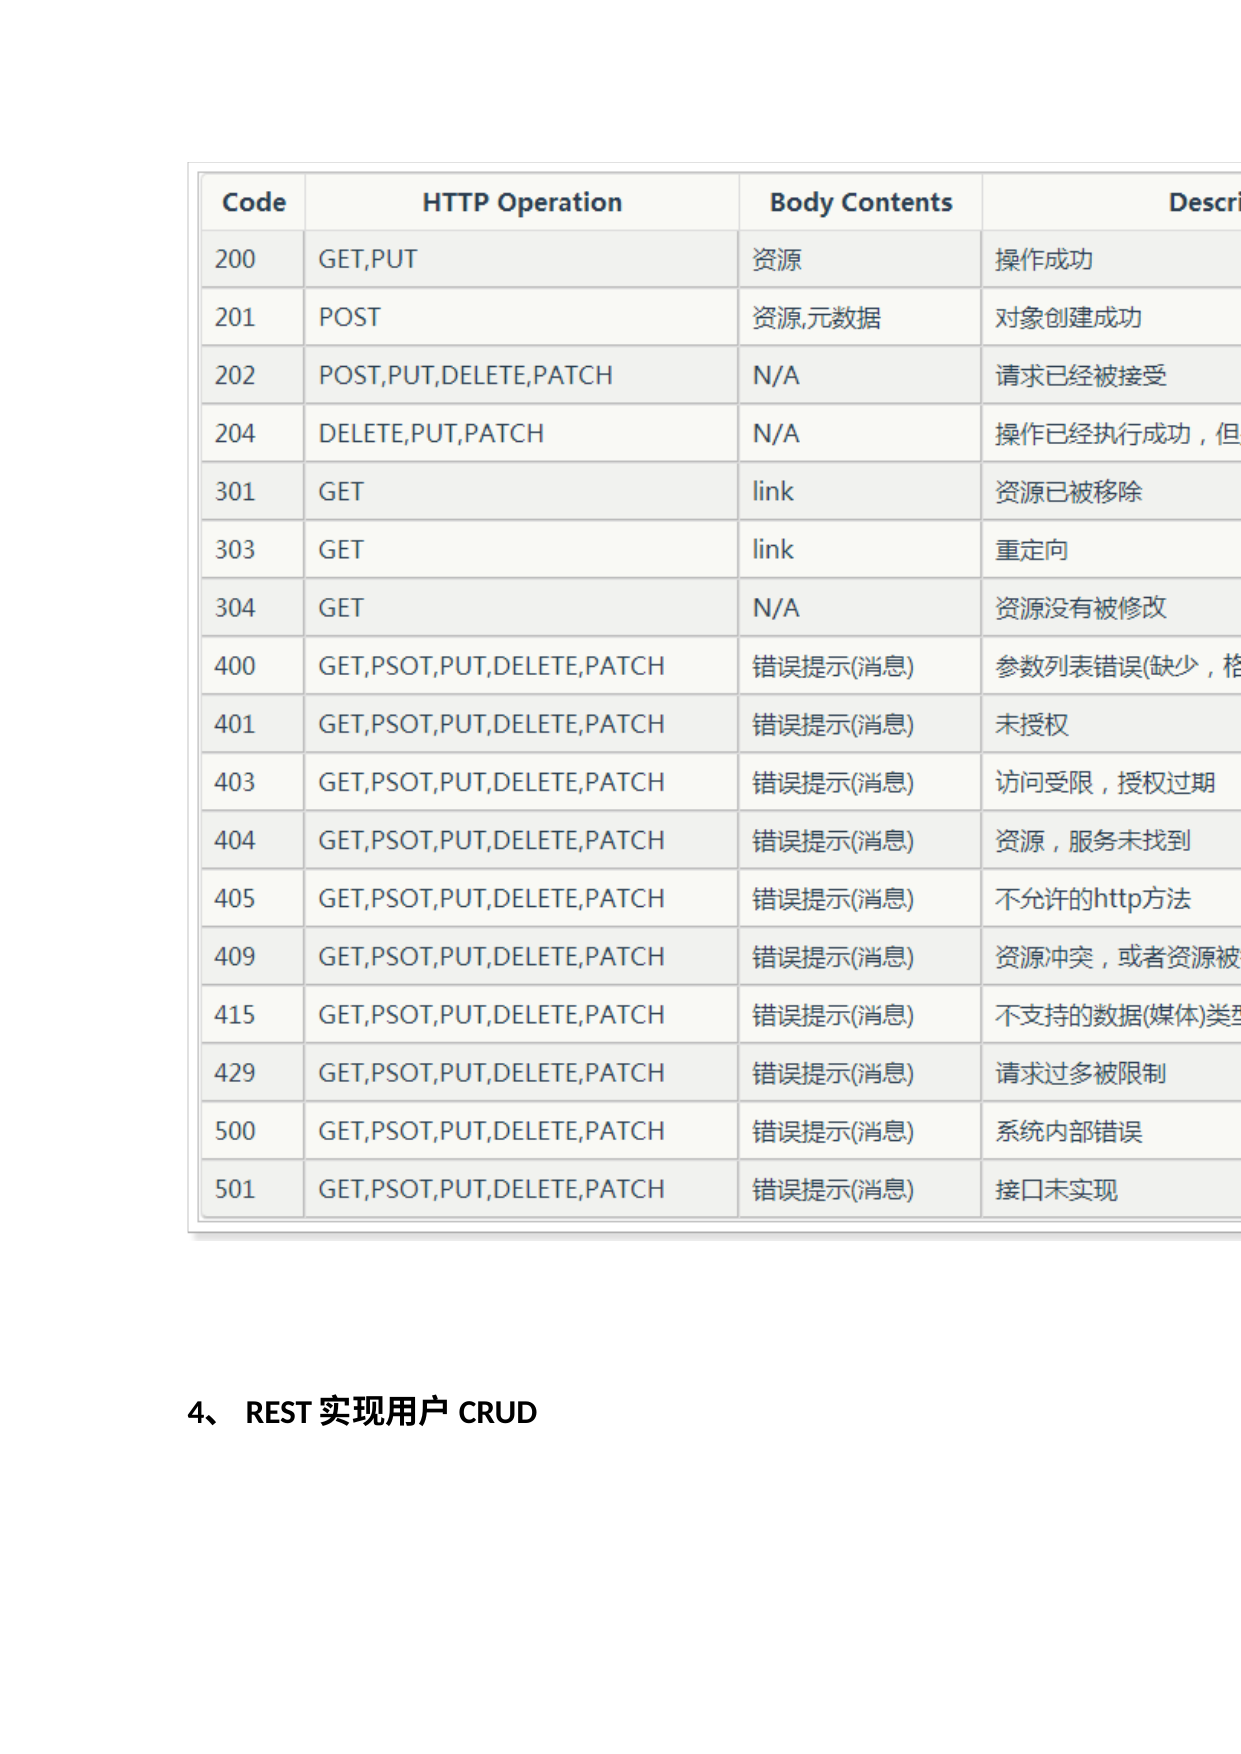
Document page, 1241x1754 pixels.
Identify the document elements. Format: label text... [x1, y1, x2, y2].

subtitle REST实现用户CRUD [187, 1377, 1053, 1442]
picture [187, 162, 1241, 1241]
